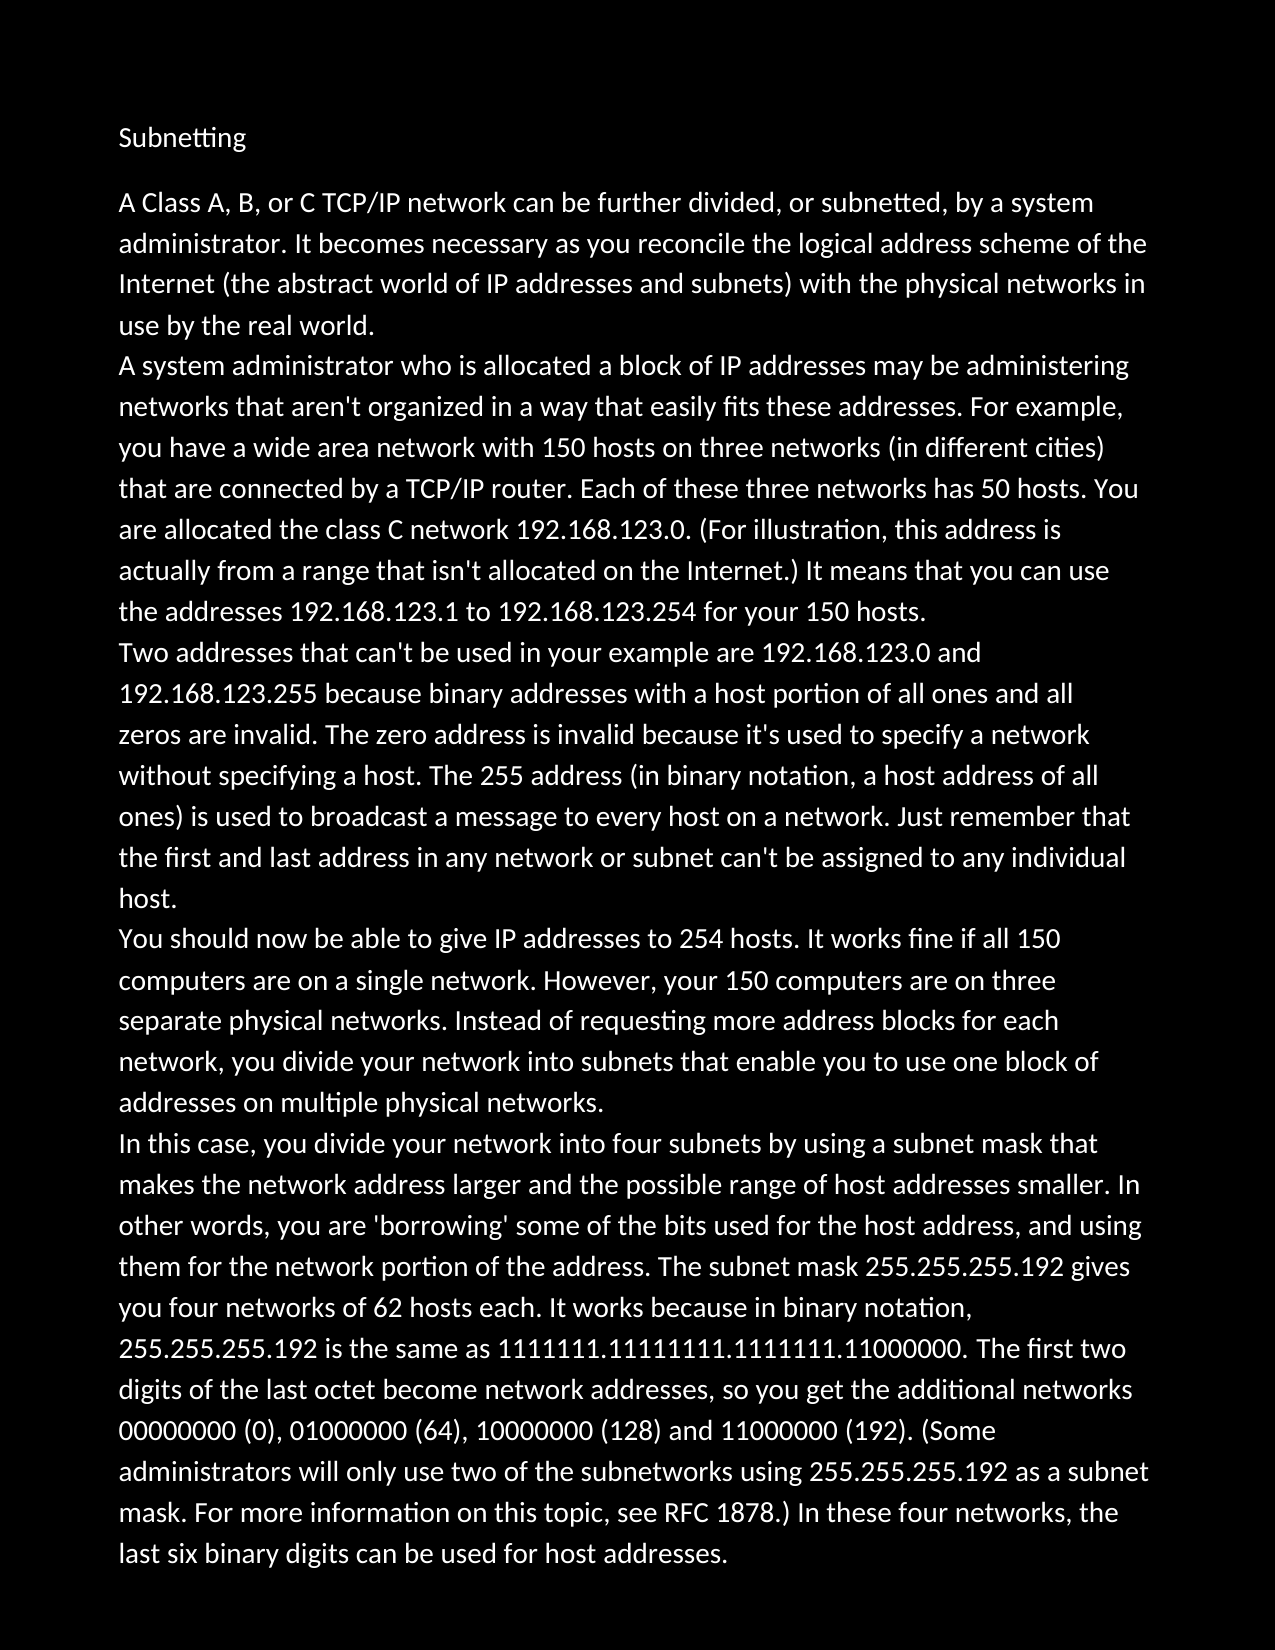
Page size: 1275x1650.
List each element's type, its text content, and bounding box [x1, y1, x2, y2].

text Two addresses that can't be used in your example are 192.168.123.0 and 192.168.123.255 because binary addresses with a host portion of all ones and all zeros are invalid. The zero address is invalid because it's used to specify a network without specifying a host. The 255 address (in binary notation, a host address of all ones) is used to broadcast a message to every host on a network. Just remember that the first and last address in any network or subnet can't be assigned to any individual host. [118, 634, 1142, 915]
text In this case, you divide your network into four subnets by using a subnet mask that makes the network address larger and the possible range of host addresses smaller. In other words, you are 'borrowing' some of the bits used for the host address, and using them for the network portion of the address. The subnet mask 255.255.255.192 gives you four networks of 62 hosts each. It works because in binary notation, 255.255.255.192 is the same as 1111111.11111111.1111111.11000000. The first two [118, 1125, 1157, 1366]
text digits of the last octet become network addresses, so you get the additional networks 00000000 (0), 01000000 (64), 10000000 (128) and 11000000 (192). (Some [118, 1371, 1157, 1447]
text administrators will only use two of the subnetworks using 255.255.255.192 as a subnet mask. For more information on this topic, see RFC 1878.) In these four networks, the last six binary digits can be used for host addresses. [118, 1453, 1157, 1570]
text A system administrator who is allocated a block of IP addresses may be administering networks that aren't organized in a way that easily fits these addresses. For example, you have a wide area network with 150 hosts on three networks (in different cities) that are connected by a TCP/IP router. Each of these three networks has 50 hosts. You are allocated the class C network 192.168.123.0. (For illustration, this address is actually from a range that isn't allocated on the Internet.) It means that you can use the addresses 192.168.123.1 to 192.168.123.254 for your 150 hosts. [118, 347, 1157, 629]
text You should now be able to give IP addresses to 254 hosts. It works fine if all 150 computers are on a single network. However, your 150 computers are on three separate physical networks. Instead of requesting more address blocks for each network, you divide your network into subnets that enable you to use one block of addresses on multiple physical networks. [118, 921, 1128, 1120]
text A Class A, B, or C TCP/IP network can be further divided, or subnetted, by a system administrator. It becomes necessary as you reconcile the logical address scheme of the Internet (the abstract world of IP addresses and subnets) with the physical networks in use by the real world. [118, 184, 1157, 342]
text Subnetting [118, 119, 1275, 154]
